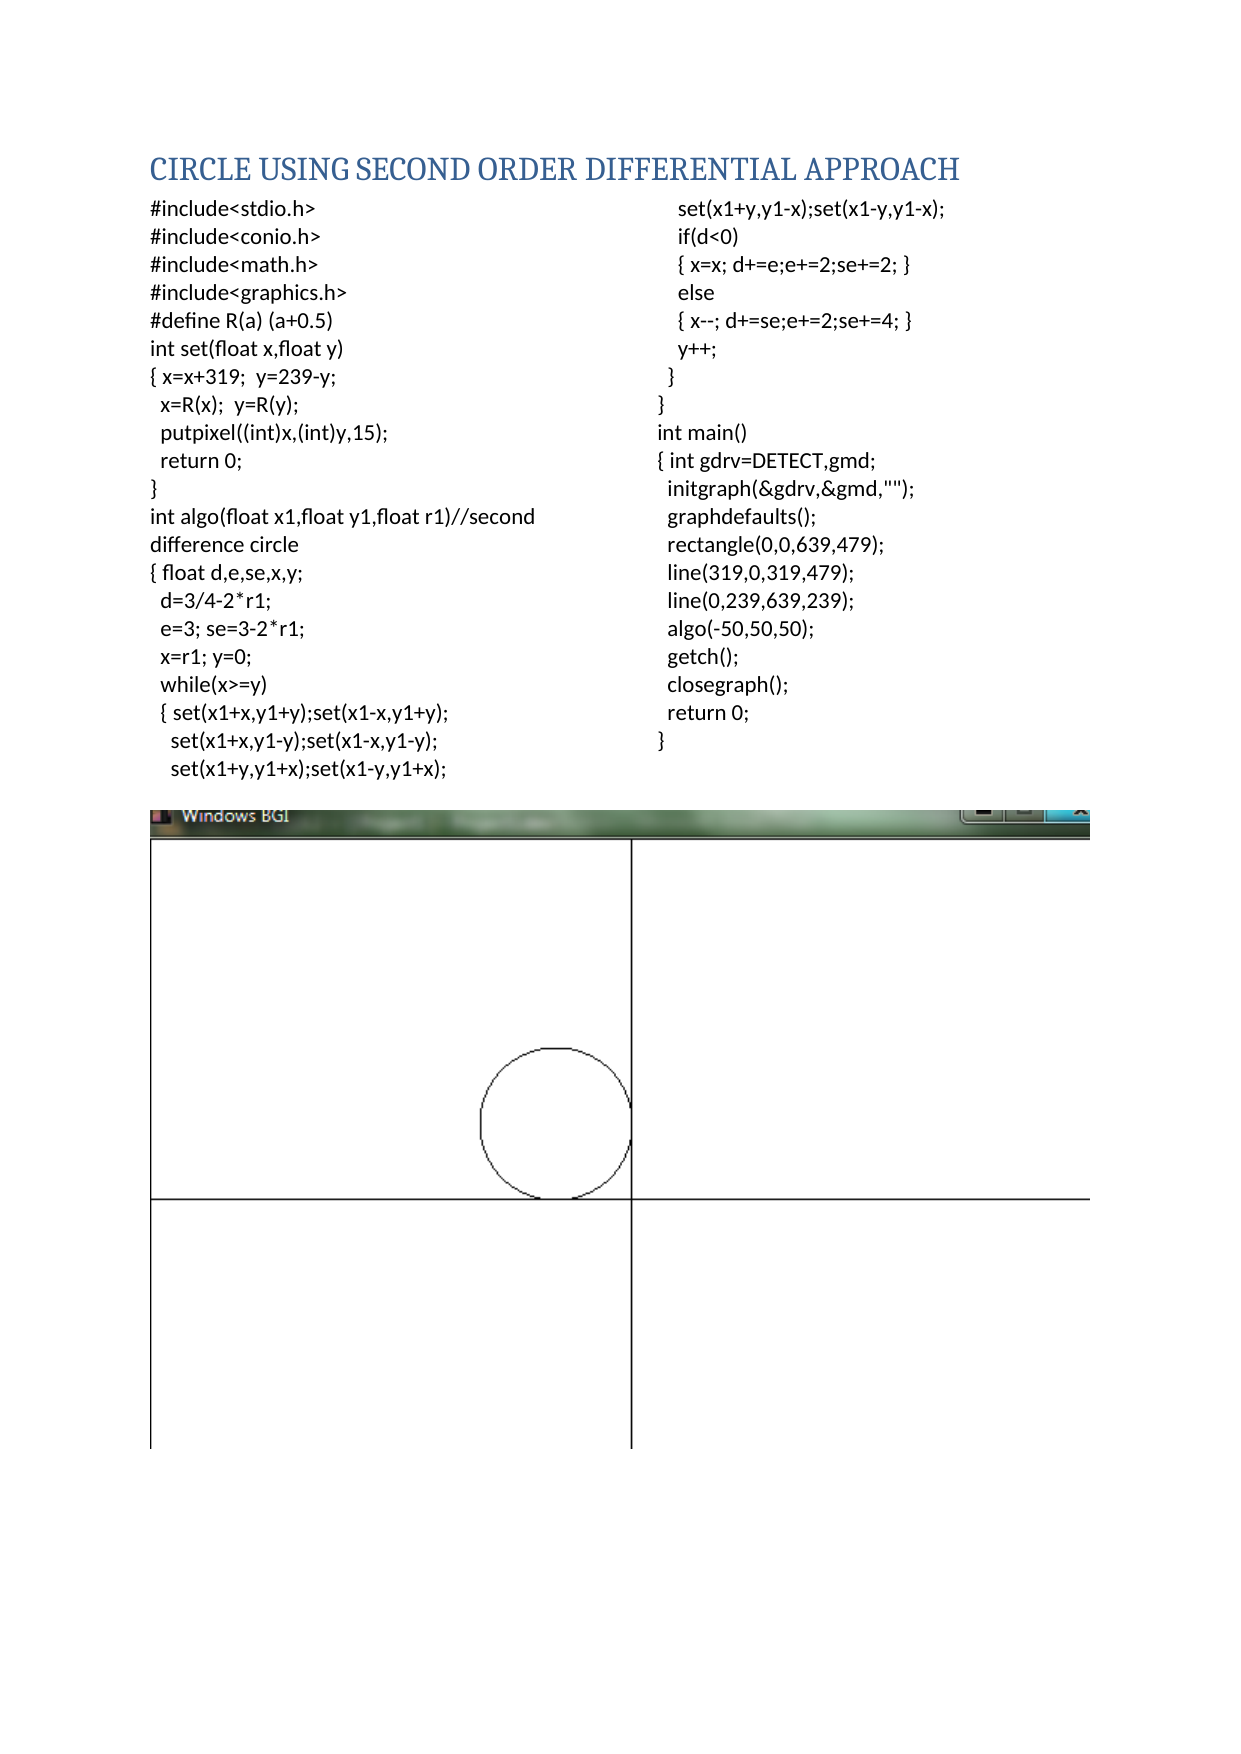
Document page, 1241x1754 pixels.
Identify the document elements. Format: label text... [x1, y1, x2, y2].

text initgraph(&gdrv,&gmd,""); [657, 474, 1090, 502]
text if(d<0) [657, 222, 1090, 250]
text { x=x+319; y=239-y; [150, 362, 583, 390]
text { int gdrv=DETECT,gmd; [657, 446, 1090, 474]
text } [657, 362, 1090, 390]
text return 0; [657, 698, 1090, 726]
text else [657, 278, 1090, 306]
text rectangle(0,0,639,479); [657, 530, 1090, 558]
text } [657, 390, 1090, 418]
text return 0; [150, 446, 583, 474]
text getch(); [657, 642, 1090, 670]
text #include<math.h> [150, 250, 583, 278]
text x=R(x); y=R(y); [150, 390, 583, 418]
text int algo(float x1,float y1,float r1)//second difference circle [150, 502, 583, 558]
text d=3/4-2*r1; [150, 586, 583, 614]
text set(x1+y,y1+x);set(x1-y,y1+x); [150, 754, 583, 782]
text { x--; d+=se;e+=2;se+=4; } [657, 306, 1090, 334]
text #include<conio.h> [150, 222, 583, 250]
text set(x1+y,y1-x);set(x1-y,y1-x); [657, 194, 1090, 222]
text #include<graphics.h> [150, 278, 583, 306]
text algo(-50,50,50); [657, 614, 1090, 642]
text closegraph(); [657, 670, 1090, 698]
text } [657, 726, 1090, 754]
text { set(x1+x,y1+y);set(x1-x,y1+y); [150, 698, 583, 726]
text #include<stdio.h> [150, 194, 583, 222]
subtitle CIRCLE USING SECOND ORDER DIFFERENTIAL APPROACH [150, 150, 1090, 188]
text } [150, 474, 583, 502]
text while(x>=y) [150, 670, 583, 698]
text #define R(a) (a+0.5) [150, 306, 583, 334]
text graphdefaults(); [657, 502, 1090, 530]
text line(319,0,319,479); [657, 558, 1090, 586]
text set(x1+x,y1-y);set(x1-x,y1-y); [150, 726, 583, 754]
text { float d,e,se,x,y; [150, 558, 583, 586]
text e=3; se=3-2*r1; [150, 614, 583, 642]
text y++; [657, 334, 1090, 362]
text x=r1; y=0; [150, 642, 583, 670]
text int main() [657, 418, 1090, 446]
text { x=x; d+=e;e+=2;se+=2; } [657, 250, 1090, 278]
picture [150, 810, 1090, 1449]
text line(0,239,639,239); [657, 586, 1090, 614]
text int set(float x,float y) [150, 334, 583, 362]
text putpixel((int)x,(int)y,15); [150, 418, 583, 446]
